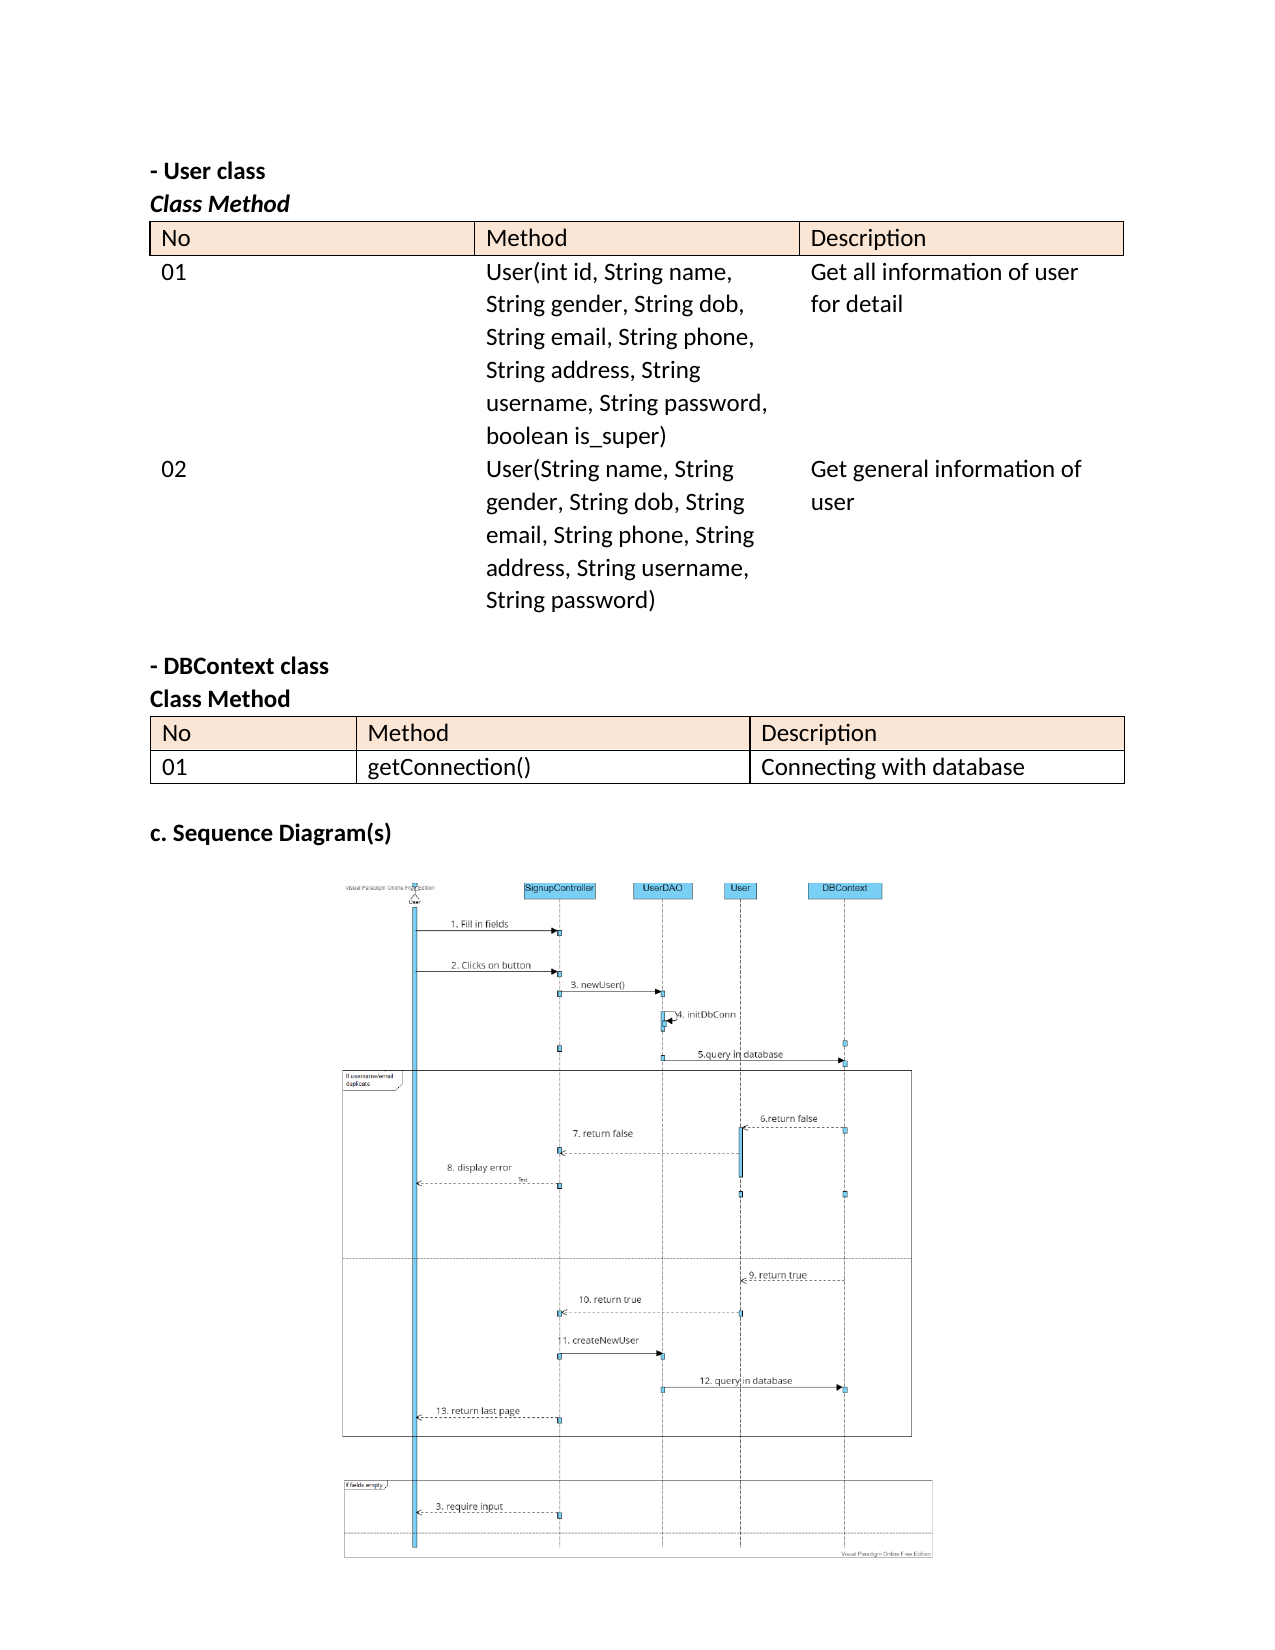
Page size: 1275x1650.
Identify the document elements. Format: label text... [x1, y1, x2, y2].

table_cell User(int id, String name, String gender, String dob, String email, String phone, String address, String username, String password, boolean is_super) [475, 256, 799, 453]
table_header Description [800, 222, 1123, 255]
table_cell getConnection() [357, 751, 749, 783]
table_cell User(String name, String gender, String dob, String email, String phone, String address, String username, String password) [475, 453, 799, 617]
table_cell Get all information of user for detail [799, 256, 1124, 453]
table_header Description [751, 717, 1124, 749]
text - User class Class Method [150, 155, 1125, 219]
table_cell 01 [151, 751, 356, 783]
table_cell Connecting with database [751, 751, 1124, 783]
table_header No [151, 717, 356, 749]
table_header Method [357, 717, 749, 749]
subtitle c. Sequence Diagram(s) [150, 817, 1125, 848]
picture [342, 883, 933, 1558]
table_cell 01 [150, 256, 474, 453]
table_cell 02 [150, 453, 474, 617]
text - DBContext class Class Method [150, 650, 1125, 713]
table_header No [151, 222, 474, 255]
table_header Method [475, 222, 799, 255]
table_cell Get general information of user [799, 453, 1124, 617]
